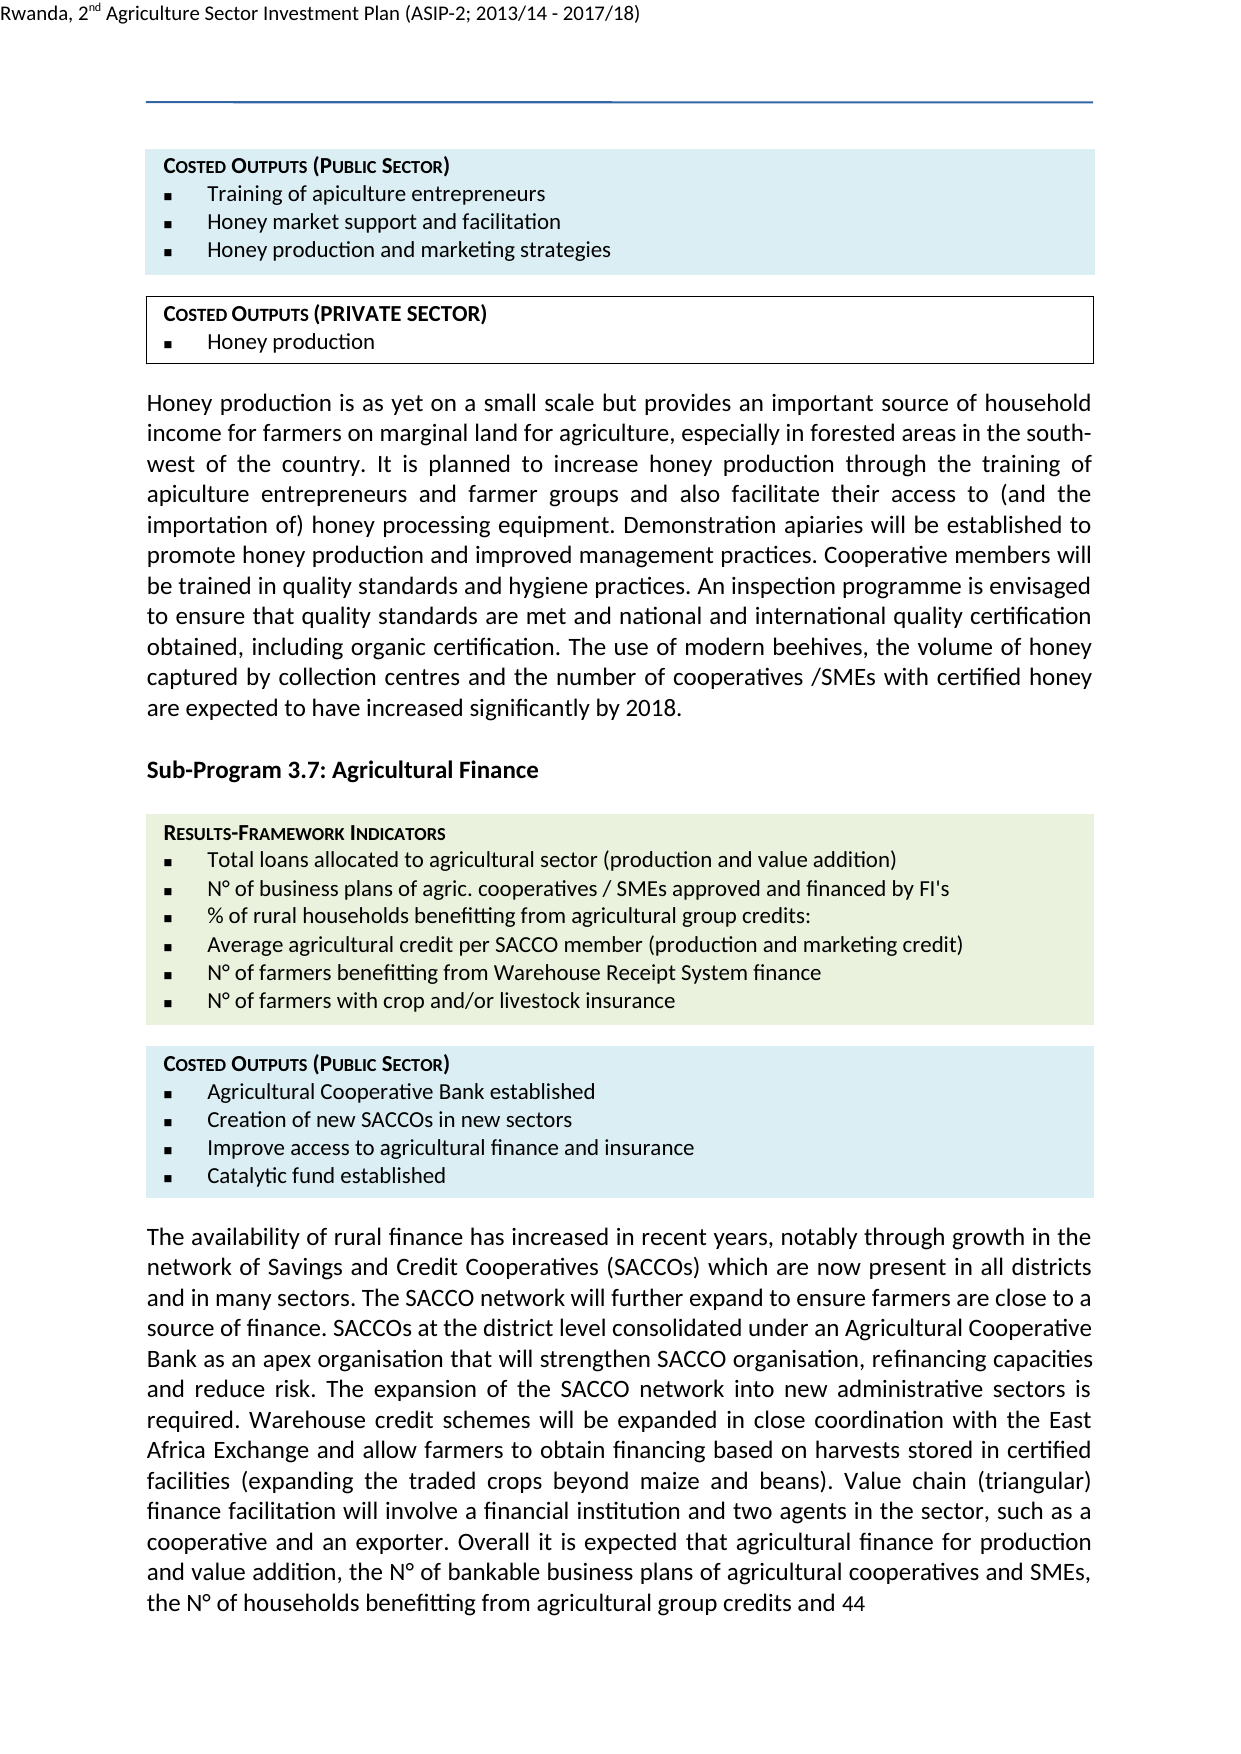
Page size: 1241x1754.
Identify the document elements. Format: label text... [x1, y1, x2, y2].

list Catalytic fund established [147, 1158, 1093, 1197]
list N° of business plans of agric. cooperatives / SMEs approved and financed by FI's [147, 874, 1093, 902]
list Improve access to agricultural finance and insurance [147, 1133, 1093, 1158]
text The availability of rural finance has increased in recent years, notably through growth in the network of Savings and Credit Cooperatives (SACCOs) which are now present in all districts and in many sectors. The SACCO network will further expand to ensure farmers are close to a source of finance. SACCOs at the district level consolidated under an Agricultural Cooperative Bank as an apex organisation that will strengthen SACCO organisation, refinancing capacities and reduce risk. The expansion of the SACCO network into new administrative sectors is required. Warehouse credit schemes will be expanded in close coordination with the East Africa Exchange and allow farmers to obtain financing based on harvests stored in certified facilities (expanding the traded crops beyond maize and beans). Value chain (triangular) finance facilitation will involve a financial institution and two agents in the sector, such as a cooperative and an exporter. Overall it is expected that agricultural finance for production and value addition, the N° of bankable business plans of agricultural cooperatives and SMEs, the N° of households benefitting from agricultural group credits and 44 [147, 1221, 1093, 1618]
list N° of farmers with crop and/or livestock insurance [147, 983, 1093, 1024]
text Costed Outputs (Public Sector) [147, 151, 1093, 179]
text Honey production is as yet on a small scale but provides an important source of household income for farmers on marginal land for agriculture, especially in forested areas in the south-west of the country. It is planned to increase honey production through the training of apiculture entrepreneurs and farmer groups and also facilitate their access to (and the importation of) honey processing equipment. Demonstration apiaries will be established to promote honey production and improved management practices. Cooperative members will be trained in quality standards and hygiene practices. An inspection programme is envisaged to ensure that quality standards are met and national and international quality certification obtained, including organic certification. The use of modern beehives, the volume of honey captured by collection centres and the number of cooperatives /SMEs with certified honey are expected to have increased significantly by 2018. [147, 387, 1093, 722]
list Agricultural Cooperative Bank established [147, 1077, 1093, 1105]
list Honey market support and facilitation [147, 207, 1093, 234]
list Average agricultural credit per SACCO member (production and marketing credit) [147, 930, 1093, 958]
list Honey production and marketing strategies [147, 234, 1093, 274]
list Total loans allocated to agricultural sector (production and value addition) [147, 846, 1093, 874]
text Results-Framework Indicators [147, 816, 1093, 846]
list Creation of new SACCOs in new sectors [147, 1105, 1093, 1133]
list Honey production [147, 324, 1093, 363]
list % of rural households benefitting from agricultural group credits: [147, 902, 1093, 930]
list N° of farmers benefitting from Warehouse Receipt System finance [147, 958, 1093, 983]
text Sub-Program 3.7: Agricultural Finance [147, 754, 1093, 784]
text COSTED OUTPUTS (PRIVATE SECTOR) [147, 297, 1093, 324]
list Training of apiculture entrepreneurs [147, 179, 1093, 207]
text Costed Outputs (Public Sector) [147, 1047, 1093, 1077]
